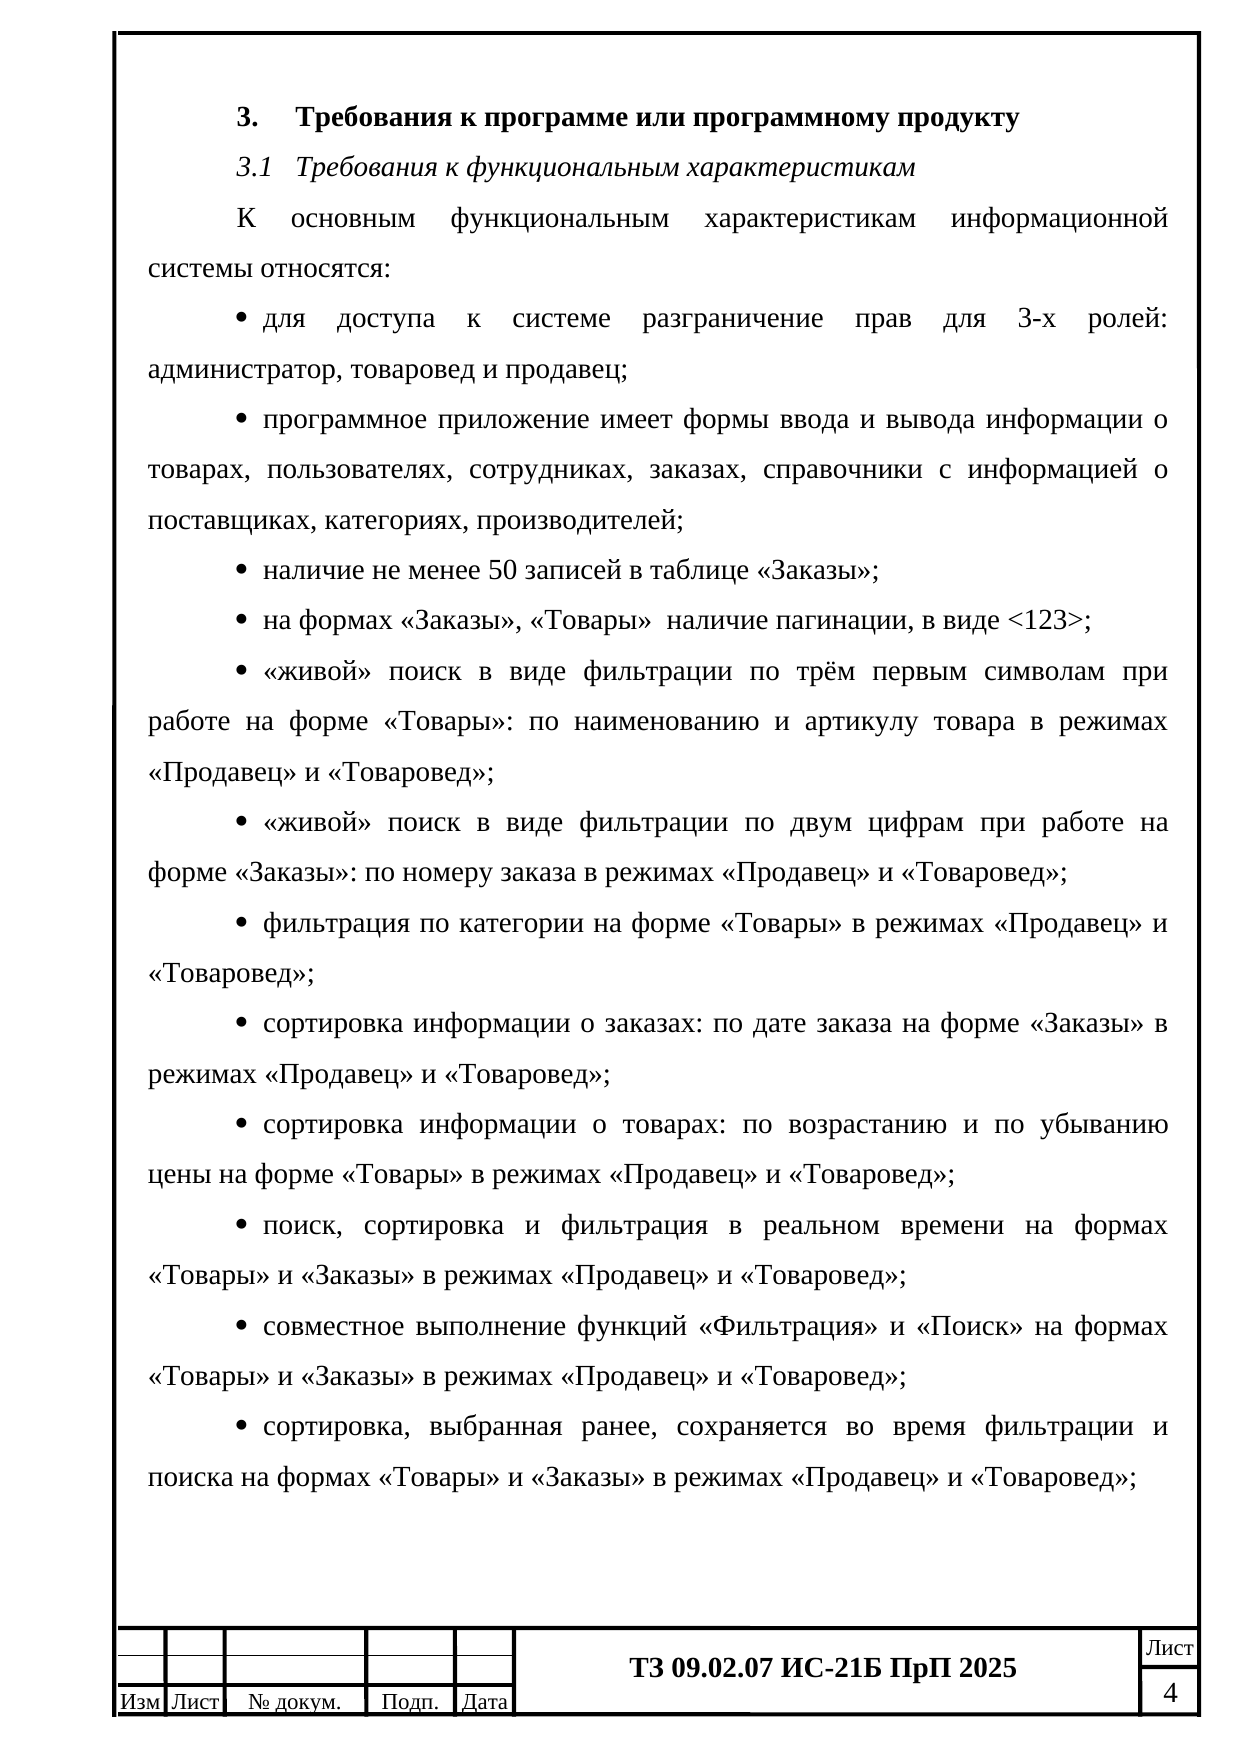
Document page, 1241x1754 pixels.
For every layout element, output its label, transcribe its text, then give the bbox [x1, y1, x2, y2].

list Требования к функциональным характеристикам [148, 149, 1169, 183]
list фильтрация по категории на форме «Товары» в режимах «Продавец» и «Товаровед»; [148, 905, 1169, 989]
list «живой» поиск в виде фильтрации по трём первым символам при работе на форме «Товары»: по наименованию и артикулу товара в режимах «Продавец» и «Товаровед»; [148, 653, 1169, 787]
list Требования к программе или программному продукту [148, 99, 1169, 133]
list поиск, сортировка и фильтрация в реальном времени на формах «Товары» и «Заказы» в режимах «Продавец» и «Товаровед»; [148, 1207, 1169, 1291]
text К основным функциональным характеристикам информационной системы относятся: [148, 200, 1169, 283]
list программное приложение имеет формы ввода и вывода информации о товарах, пользователях, сотрудниках, заказах, справочники с информацией о поставщиках, категориях, производителей; [148, 401, 1169, 535]
list совместное выполнение функций «Фильтрация» и «Поиск» на формах «Товары» и «Заказы» в режимах «Продавец» и «Товаровед»; [148, 1308, 1169, 1392]
list сортировка информации о заказах: по дате заказа на форме «Заказы» в режимах «Продавец» и «Товаровед»; [148, 1005, 1169, 1089]
list наличие не менее 50 записей в таблице «Заказы»; [148, 552, 1169, 586]
list сортировка информации о товарах: по возрастанию и по убыванию цены на форме «Товары» в режимах «Продавец» и «Товаровед»; [148, 1106, 1169, 1190]
list для доступа к системе разграничение прав для 3-х ролей: администратор, товаровед и продавец; [148, 300, 1169, 384]
list сортировка, выбранная ранее, сохраняется во время фильтрации и поиска на формах «Товары» и «Заказы» в режимах «Продавец» и «Товаровед»; [148, 1408, 1169, 1492]
list «живой» поиск в виде фильтрации по двум цифрам при работе на форме «Заказы»: по номеру заказа в режимах «Продавец» и «Товаровед»; [148, 804, 1169, 888]
list на формах «Заказы», «Товары» наличие пагинации, в виде <123>; [148, 602, 1169, 636]
